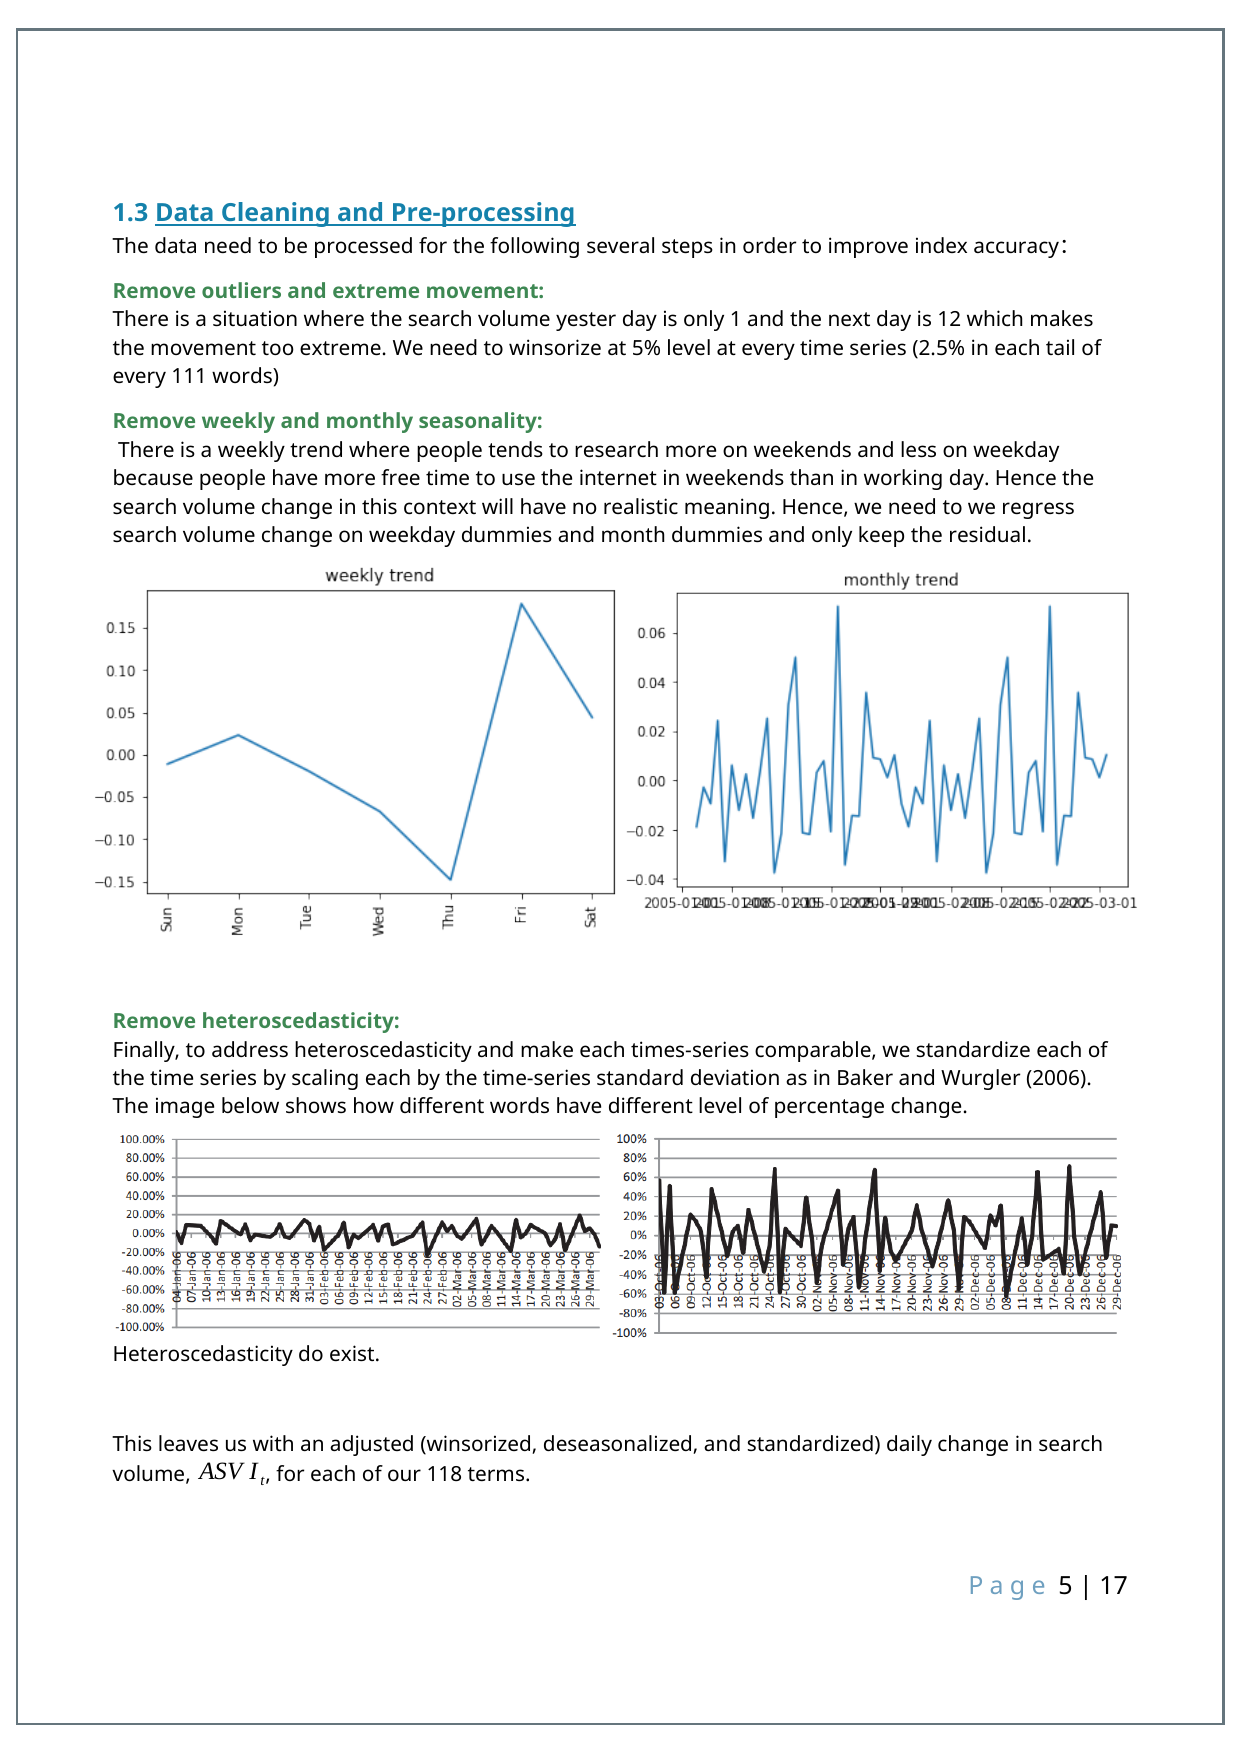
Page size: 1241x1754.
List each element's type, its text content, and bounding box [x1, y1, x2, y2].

text There is a situation where the search volume yester day is only 1 and the next day is 12 which makes the movement too extreme. We need to winsorize at 5% level at every time series (2.5% in each tail of every 111 words) [112, 304, 1128, 390]
text Finally, to address heteroscedasticity and make each times-series comparable, we standardize each of the time series by scaling each by the time-series standard deviation as in Baker and Wurgler (2006). The image below shows how different words have different level of percentage change. Heteroscedasticity do exist. [112, 1338, 1128, 1367]
subtitle Remove heteroscedasticity: [112, 1006, 1128, 1035]
text This leaves us with an adjusted (winsorized, deseasonalized, and standardized) daily change in search volume, , for each of our 118 terms. [112, 1429, 1128, 1489]
text There is a weekly trend where people tends to research more on weekends and less on weekday because people have more free time to use the internet in weekends than in working day. Hence the search volume change in this context will have no realistic meaning. Hence, we need to we regress search volume change on weekday dummies and month dummies and only keep the residual. [112, 435, 1128, 549]
subtitle Remove weekly and monthly seasonality: [112, 407, 1128, 435]
picture [112, 1126, 1128, 1339]
picture [84, 558, 1148, 945]
subtitle Remove outliers and extreme movement: [112, 276, 1128, 304]
text Finally, to address heteroscedasticity and make each times-series comparable, we standardize each of the time series by scaling each by the time-series standard deviation as in Baker and Wurgler (2006). The image below shows how different words have different level of percentage change. Heteroscedasticity do exist. [112, 1035, 1128, 1127]
text The data need to be processed for the following several steps in order to improve index accuracy： [112, 229, 1128, 259]
subtitle Data Cleaning and Pre-processing [112, 195, 1128, 229]
